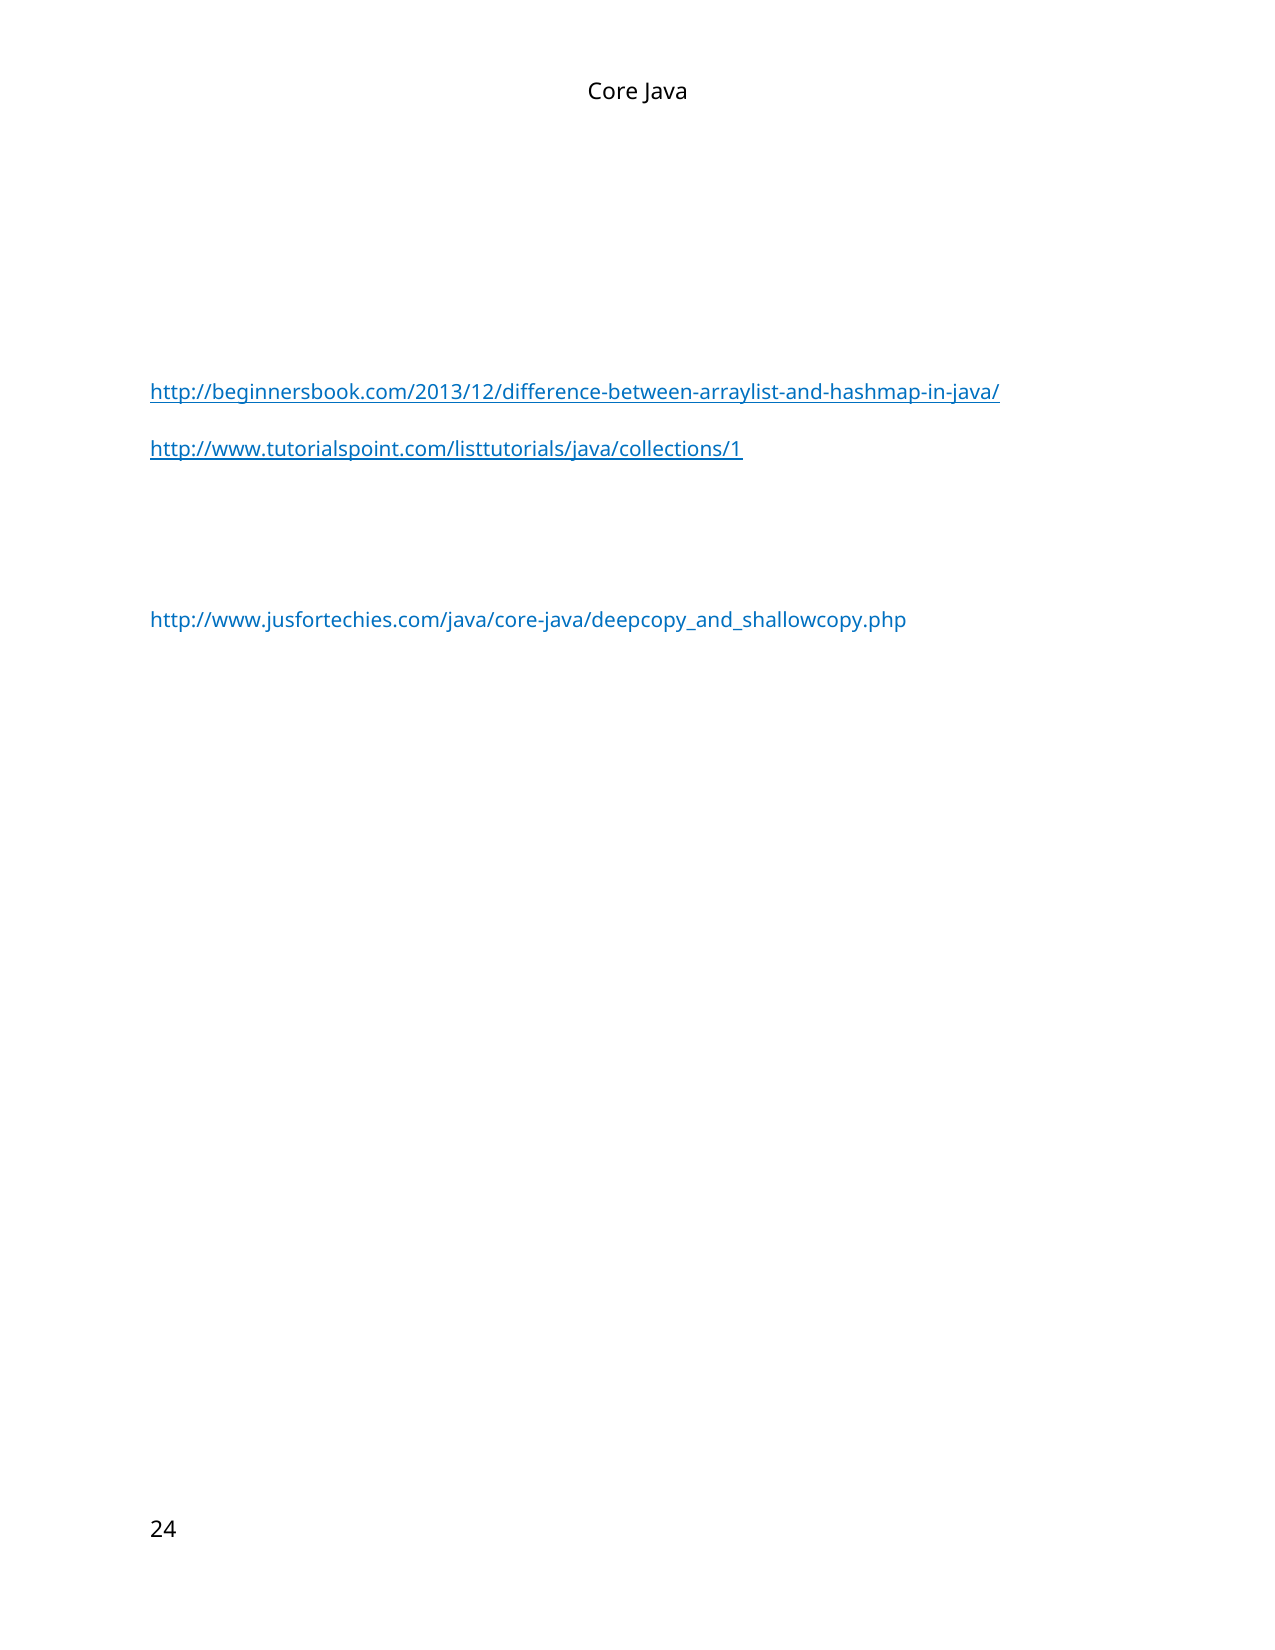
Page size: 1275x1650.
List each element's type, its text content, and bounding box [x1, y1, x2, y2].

text http://www.jusfortechies.com/java/core-java/deepcopy_and_shallowcopy.php [150, 605, 1125, 633]
text http://www.tutorialspoint.com/listtutorials/java/collections/1 [150, 434, 1125, 463]
text http://beginnersbook.com/2013/12/difference-between-arraylist-and-hashmap-in-java/ [150, 377, 1125, 406]
